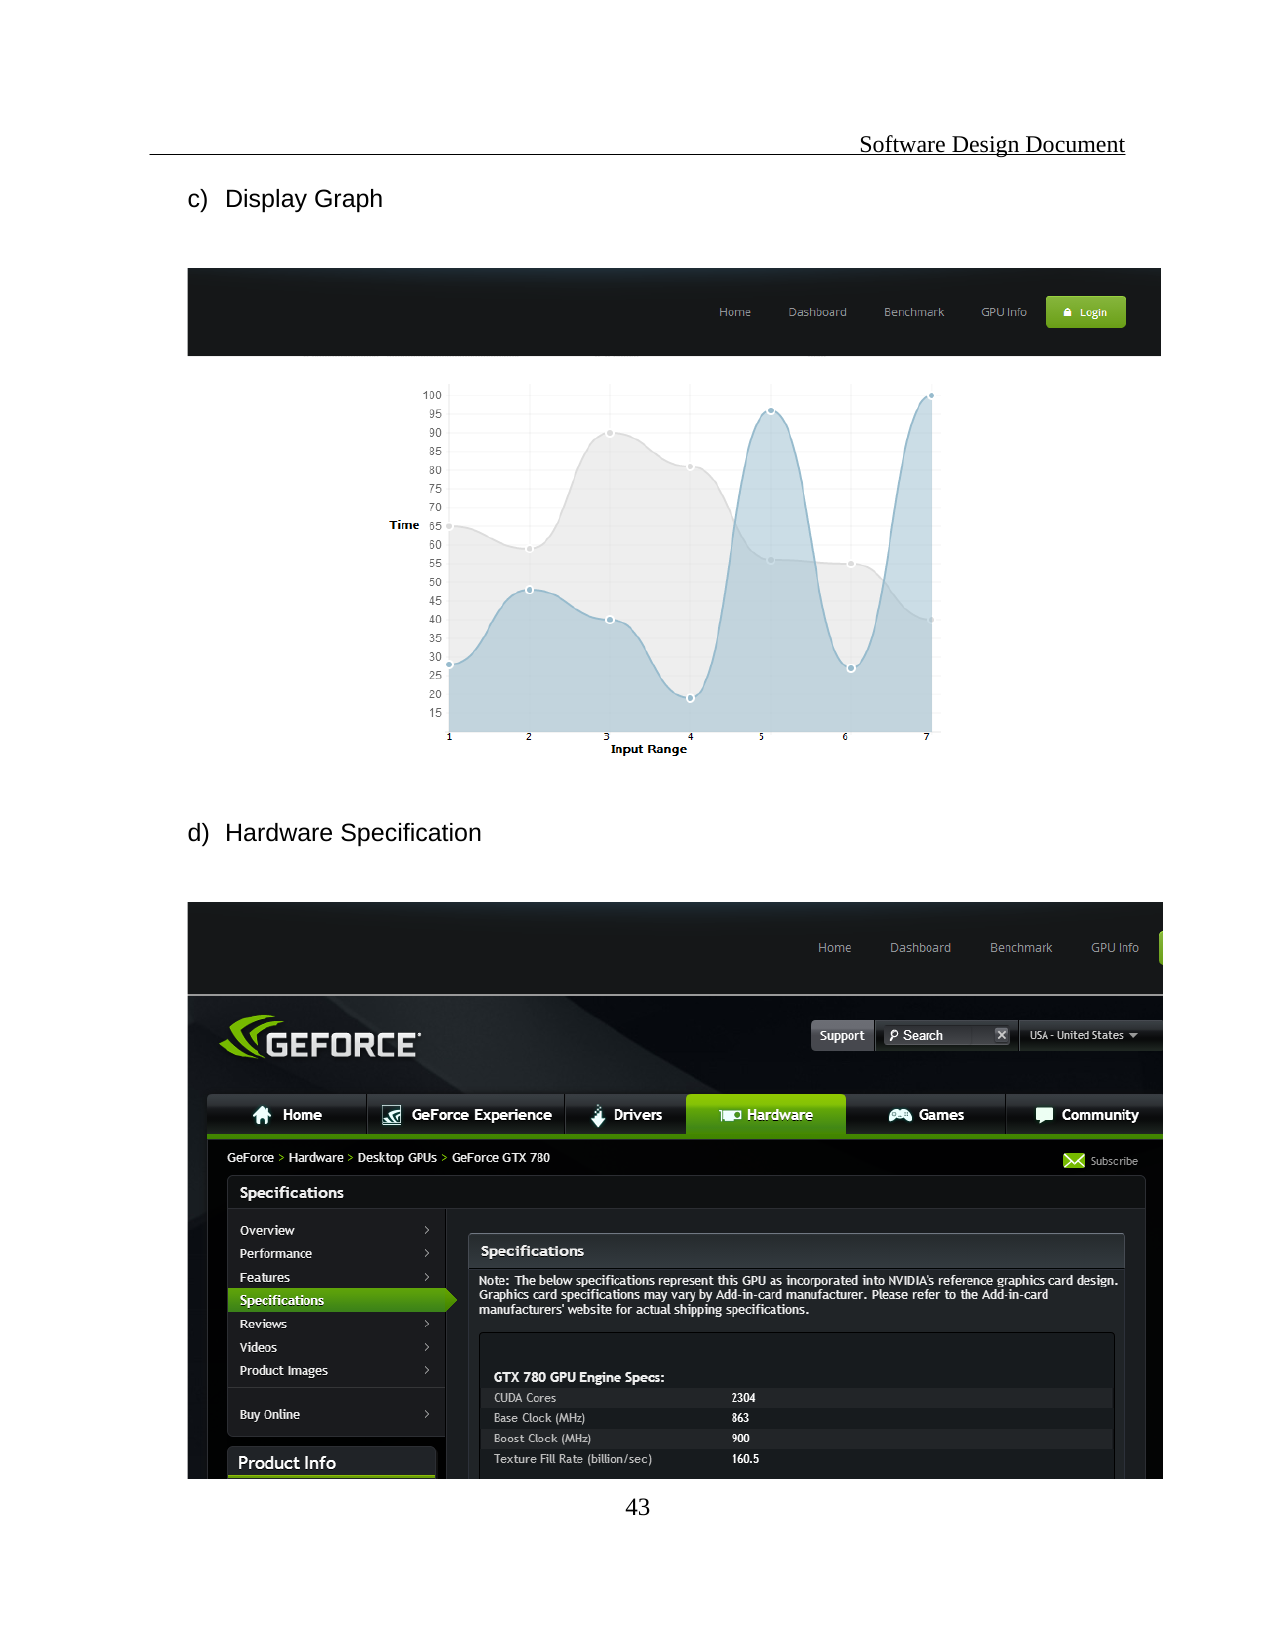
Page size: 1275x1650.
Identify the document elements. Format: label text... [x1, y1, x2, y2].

picture [187, 902, 1163, 1479]
list Hardware Specification [187, 821, 1125, 846]
picture [187, 268, 1162, 764]
list Display Graph [187, 187, 1125, 212]
